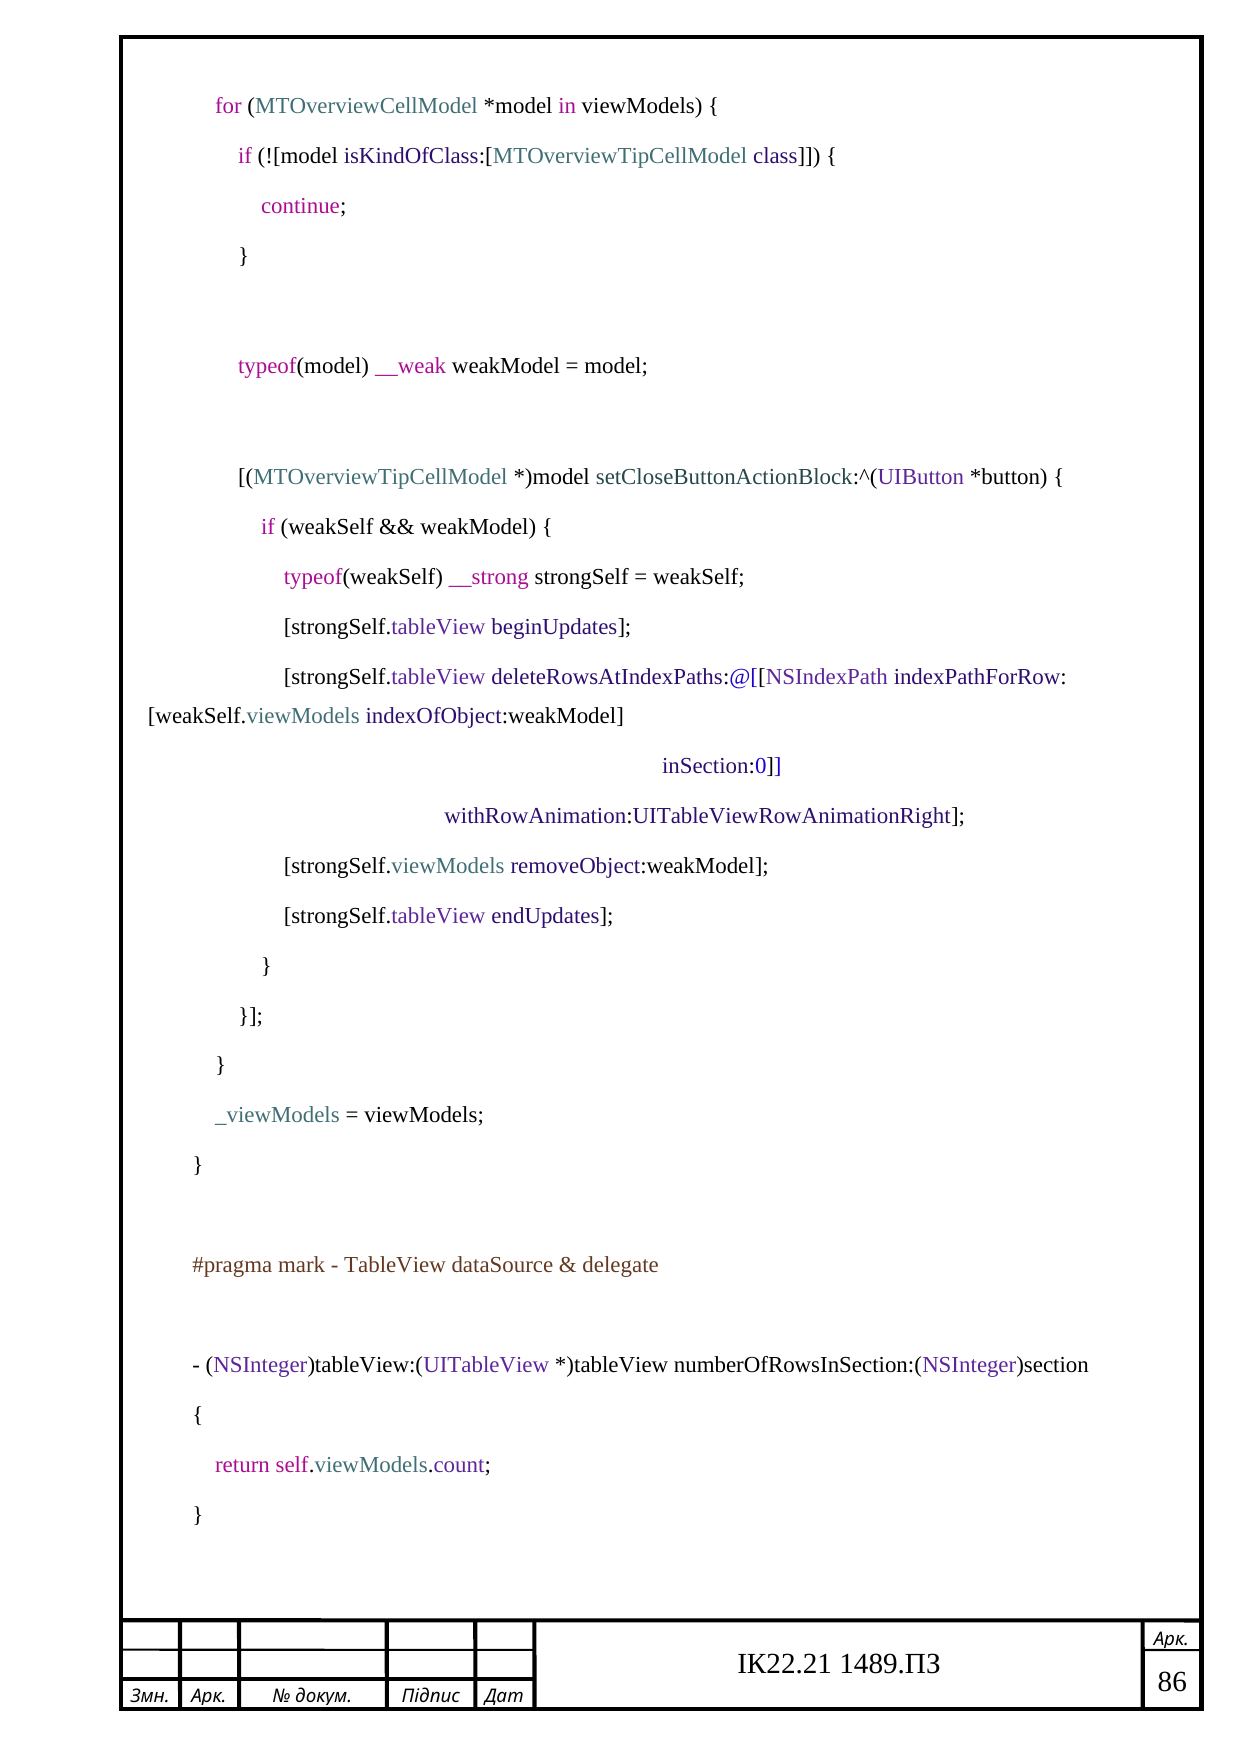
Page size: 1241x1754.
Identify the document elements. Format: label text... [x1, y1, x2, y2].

text } [148, 1151, 1196, 1178]
text [strongSelf.tableView beginUpdates]; [148, 613, 1196, 639]
text #pragma mark - TableView dataSource & delegate [148, 1251, 1196, 1277]
text [strongSelf.tableView deleteRowsAtIndexPaths:@[[NSIndexPath indexPathForRow:[weakSelf.viewModels indexOfObject:weakModel] [148, 663, 1196, 729]
text typeof(weakSelf) __strong strongSelf = weakSelf; [148, 563, 1196, 589]
text inSection:0]] [148, 752, 1196, 778]
text withRowAnimation:UITableViewRowAnimationRight]; [148, 802, 1196, 828]
text } [148, 1501, 1196, 1527]
text [strongSelf.viewModels removeObject:weakModel]; [148, 852, 1196, 878]
text if (weakSelf && weakModel) { [148, 513, 1196, 539]
text - (NSInteger)tableView:(UITableView *)tableView numberOfRowsInSection:(NSInteger)section [148, 1351, 1196, 1377]
text [(MTOverviewTipCellModel *)model setCloseButtonActionBlock:^(UIButton *button) { [148, 463, 1196, 489]
text } [148, 952, 1196, 978]
text typeof(model) __weak weakModel = model; [148, 353, 1196, 379]
text } [148, 1052, 1196, 1078]
text [strongSelf.tableView endUpdates]; [148, 902, 1196, 928]
text }]; [148, 1002, 1196, 1028]
text _viewModels = viewModels; [148, 1101, 1196, 1128]
text } [148, 242, 1196, 268]
text { [148, 1401, 1196, 1427]
text return self.viewModels.count; [148, 1451, 1196, 1477]
text if (![model isKindOfClass:[MTOverviewTipCellModel class]]) { [148, 142, 1196, 168]
text for (MTOverviewCellModel *model in viewModels) { [148, 92, 1196, 119]
text continue; [148, 192, 1196, 218]
